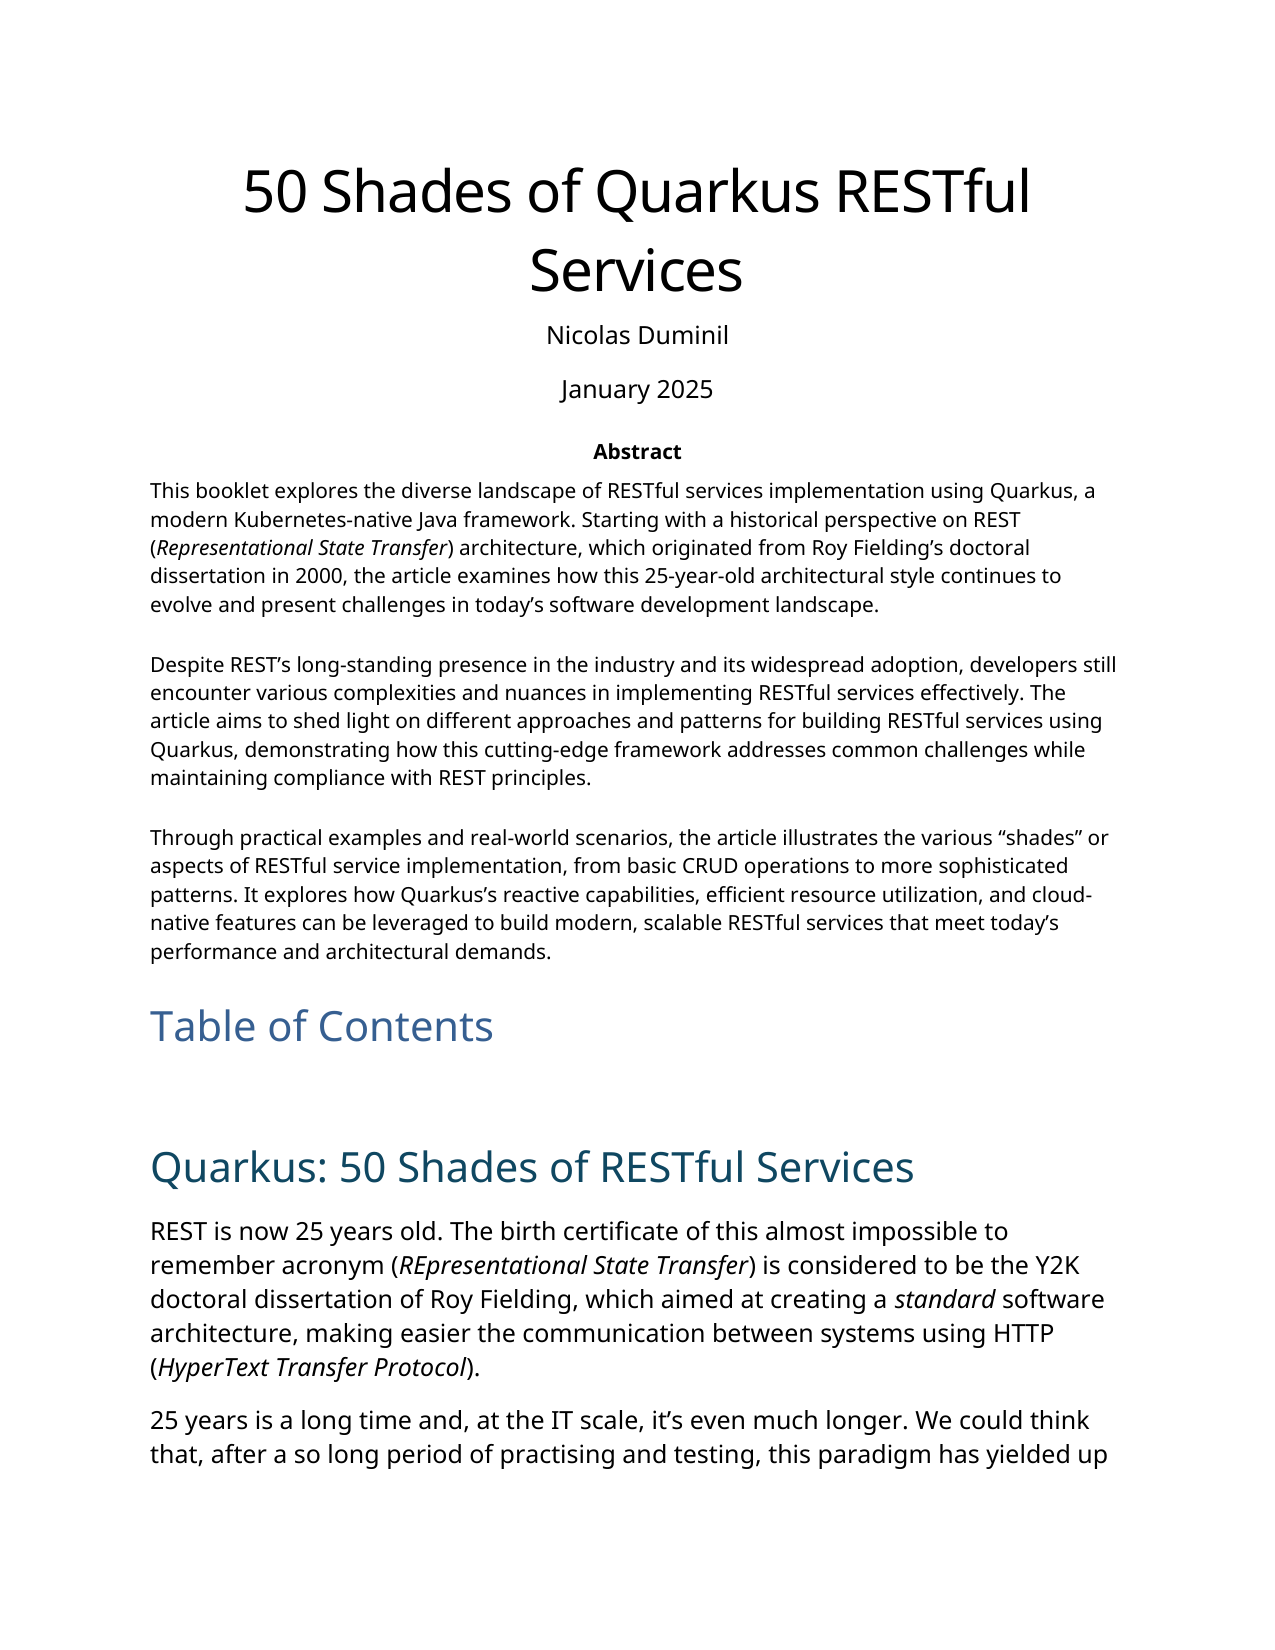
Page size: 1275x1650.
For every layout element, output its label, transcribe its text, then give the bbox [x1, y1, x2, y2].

text Despite REST’s long-standing presence in the industry and its widespread adoption, developers still encounter various complexities and nuances in implementing RESTful services effectively. The article aims to shed light on different approaches and patterns for building RESTful services using Quarkus, demonstrating how this cutting-edge framework addresses common challenges while maintaining compliance with REST principles. [150, 650, 1125, 792]
title 50 Shades of Quarkus RESTful Services [150, 150, 1125, 309]
title Abstract [150, 437, 1125, 466]
text REST is now 25 years old. The birth certificate of this almost impossible to remember acronym (REpresentational State Transfer) is considered to be the Y2K doctoral dissertation of Roy Fielding, which aimed at creating a standard software architecture, making easier the communication between systems using HTTP (HyperText Transfer Protocol). [150, 1213, 1125, 1384]
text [150, 1402, 1125, 1471]
subtitle Quarkus: 50 Shades of RESTful Services [150, 1138, 1125, 1194]
text Through practical examples and real-world scenarios, the article illustrates the various “shades” or aspects of RESTful service implementation, from basic CRUD operations to more sophisticated patterns. It explores how Quarkus’s reactive capabilities, efficient resource utilization, and cloud-native features can be leveraged to build modern, scalable RESTful services that meet today’s performance and architectural demands. [150, 823, 1125, 965]
text This booklet explores the diverse landscape of RESTful services implementation using Quarkus, a modern Kubernetes-native Java framework. Starting with a historical perspective on REST (Representational State Transfer) architecture, which originated from Roy Fielding’s doctoral dissertation in 2000, the article examines how this 25-year-old architectural style continues to evolve and present challenges in today’s software development landscape. [150, 476, 1125, 618]
text January 2025 [150, 372, 1125, 406]
text Nicolas Duminil [150, 317, 1125, 351]
